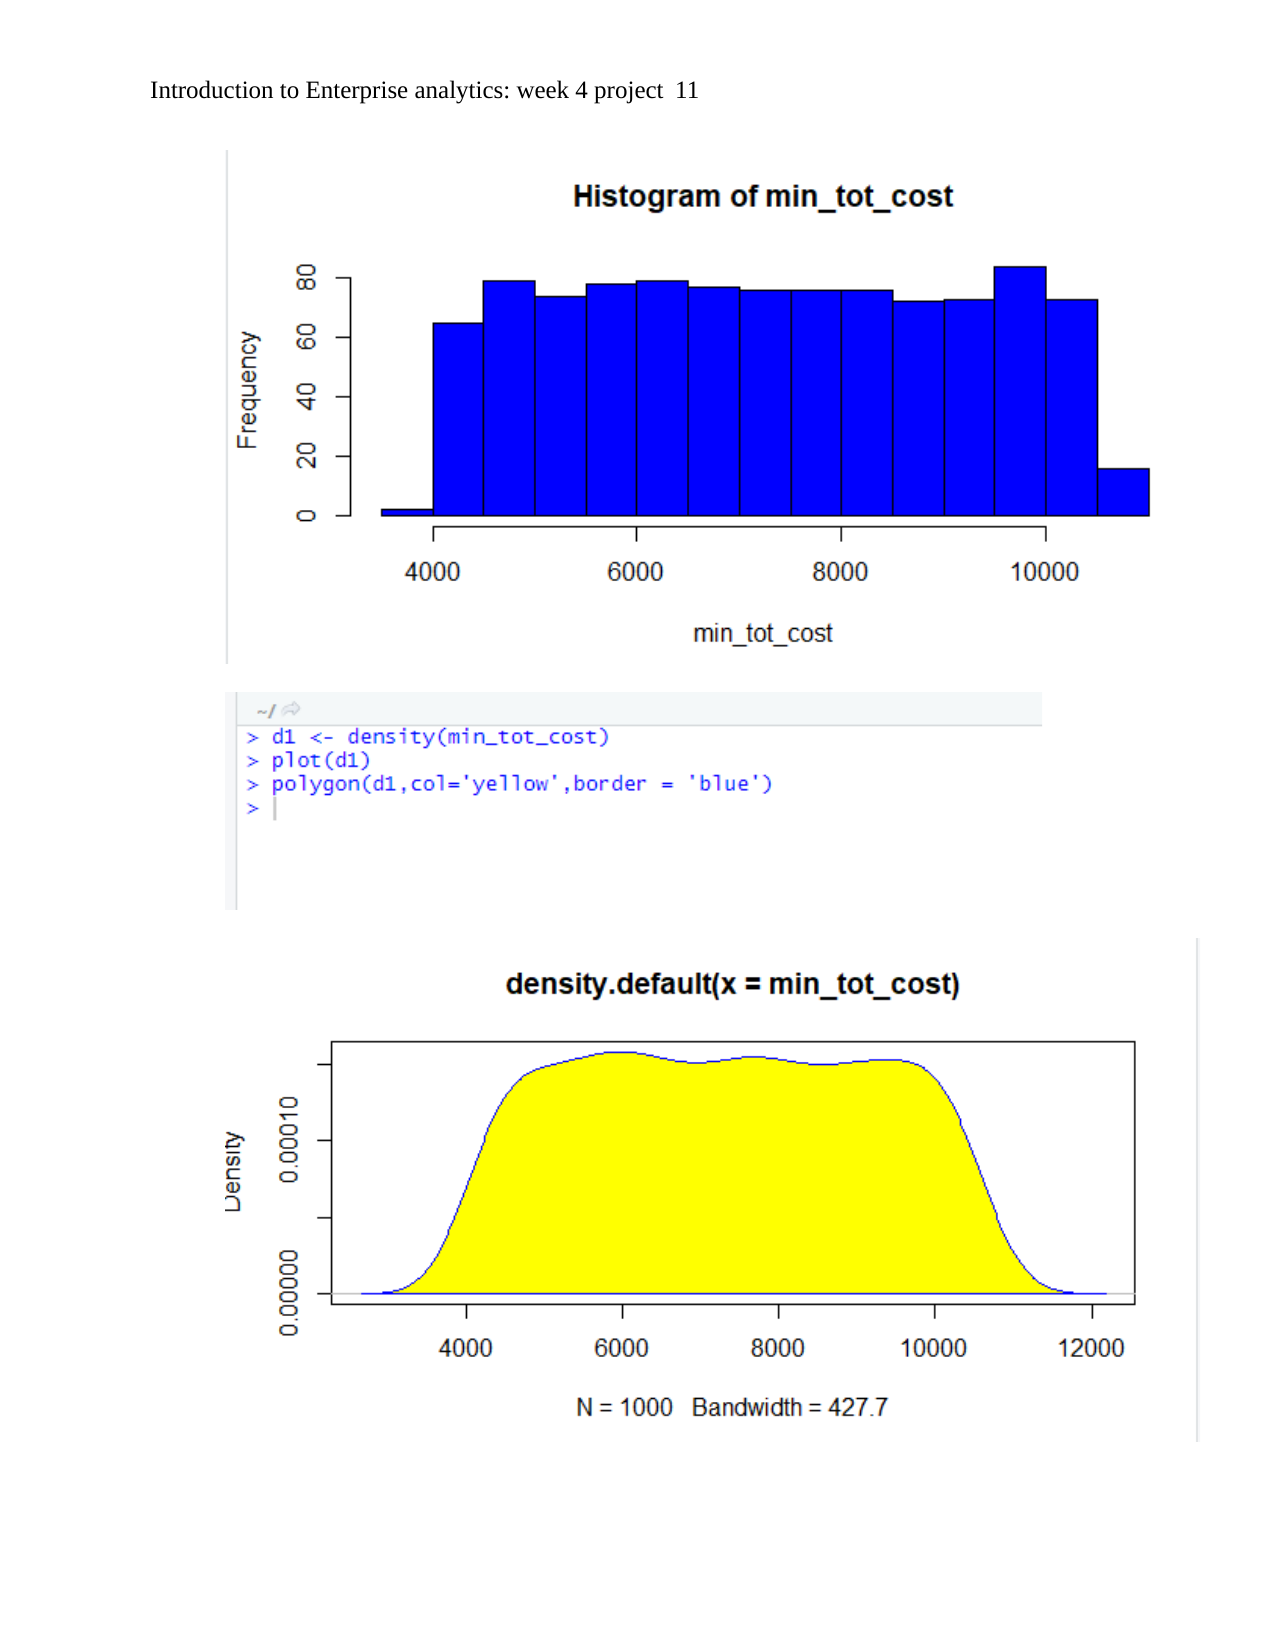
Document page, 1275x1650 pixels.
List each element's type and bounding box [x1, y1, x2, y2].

picture [225, 150, 1197, 664]
picture [225, 938, 1200, 1442]
picture [225, 692, 1043, 910]
